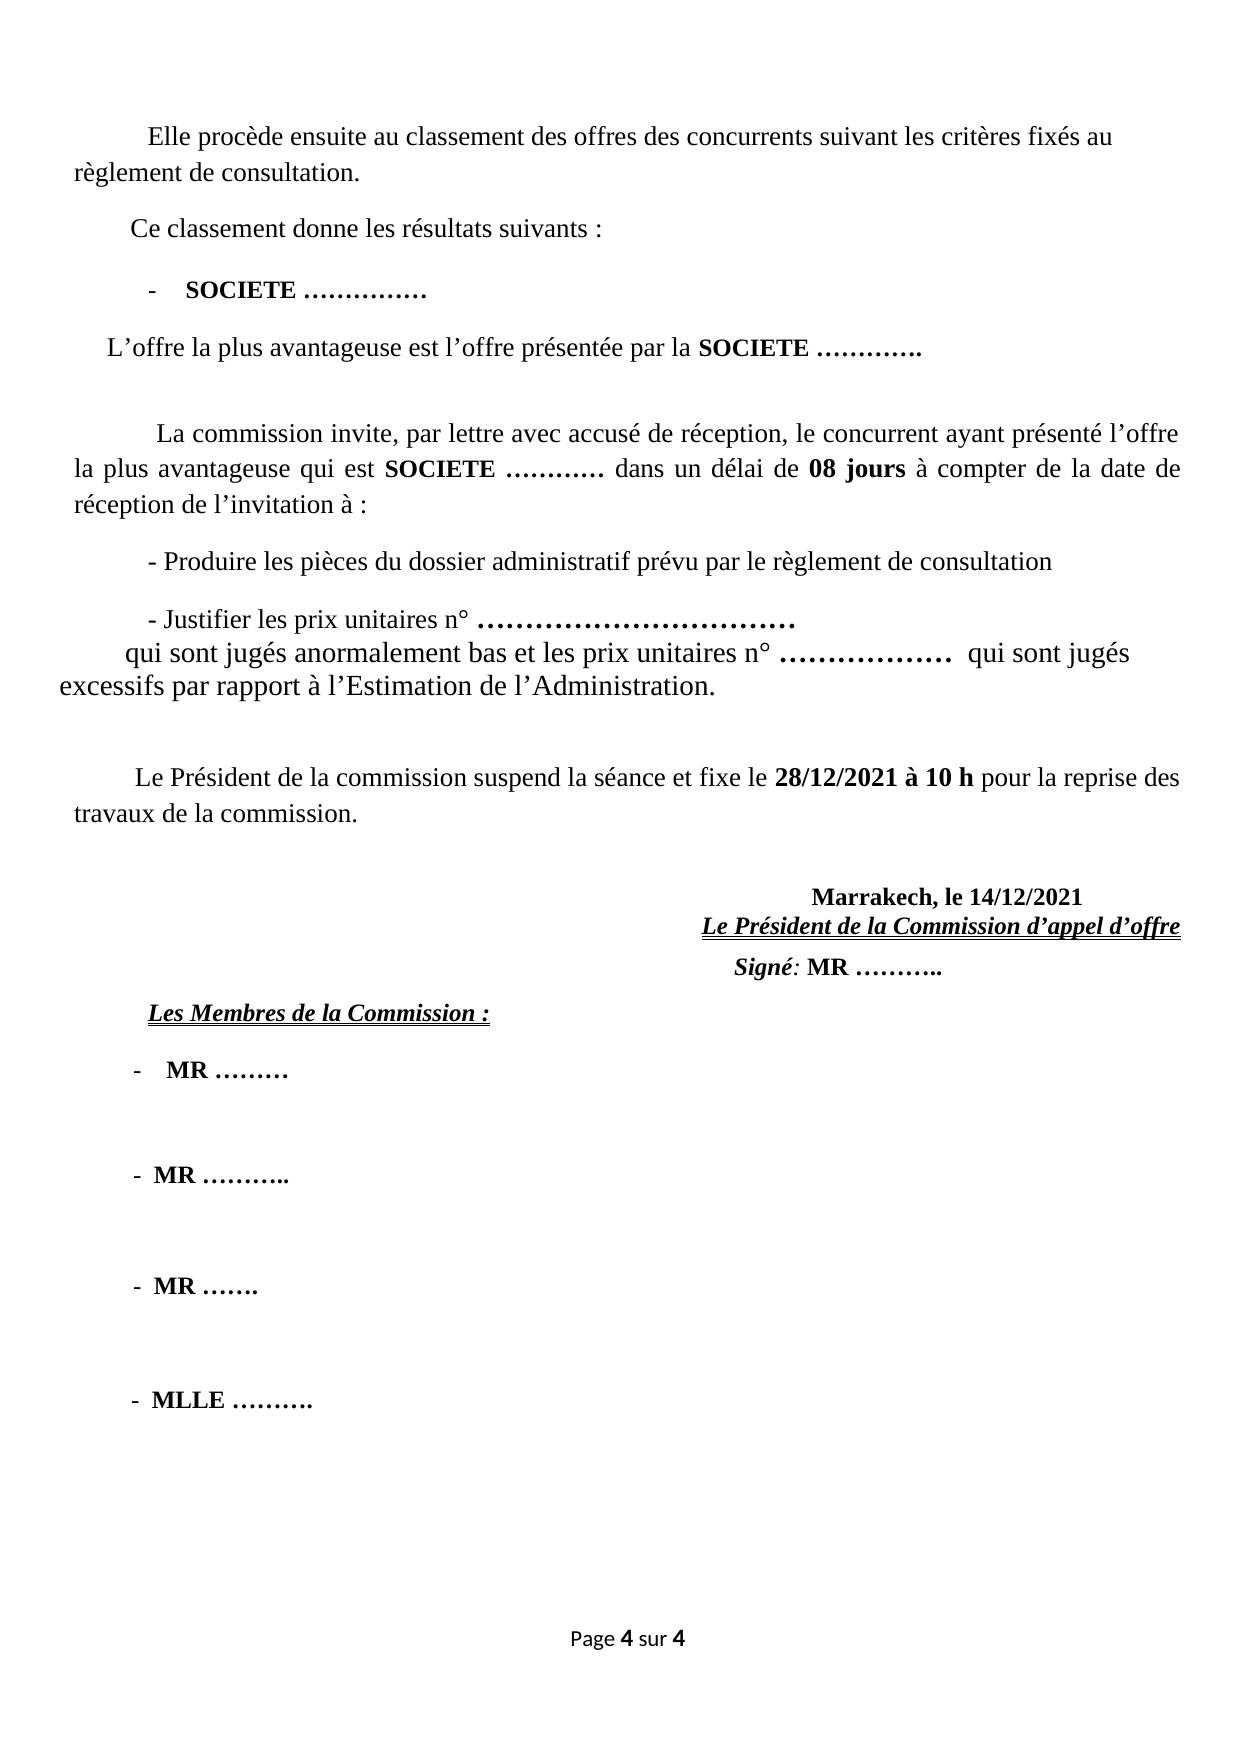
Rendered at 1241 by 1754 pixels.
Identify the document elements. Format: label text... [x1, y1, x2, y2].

text Ce classement donne les résultats suivants : [74, 212, 1181, 243]
text Elle procède ensuite au classement des offres des concurrents suivant les critères fixés au règlement de consultation. [74, 120, 1181, 187]
text - MLLE ………. [74, 1385, 1181, 1414]
text - Justifier les prix unitaires n° …………………………… [59, 601, 1181, 635]
text - MR ……….. [74, 1160, 1181, 1189]
list SOCIETE …………… [148, 275, 1181, 303]
text L’offre la plus avantageuse est l’offre présentée par la SOCIETE …………. [74, 331, 1181, 363]
text Le Président de la commission suspend la séance et fixe le 28/12/2021 à 10 h pour la reprise des travaux de la commission. [74, 761, 1181, 828]
text Signé: MR ……….. [516, 952, 1181, 981]
text - Produire les pièces du dossier administratif prévu par le règlement de consultation [59, 545, 1181, 576]
text Marrakech, le 14/12/2021 [767, 882, 1181, 911]
text - MR ……. [133, 1271, 1181, 1300]
subtitle Le Président de la Commission d’appel d’offre [74, 911, 1181, 940]
text - MR ……… [133, 1055, 1181, 1084]
subtitle Les Membres de la Commission : [74, 998, 1181, 1027]
text qui sont jugés anormalement bas et les prix unitaires n° ……………… qui sont jugés excessifs par rapport à l’Estimation de l’Administration. [59, 635, 1181, 702]
text La commission invite, par lettre avec accusé de réception, le concurrent ayant présenté l’offre la plus avantageuse qui est SOCIETE ………… dans un délai de 08 jours à compter de la date de réception de l’invitation à : [74, 417, 1181, 519]
